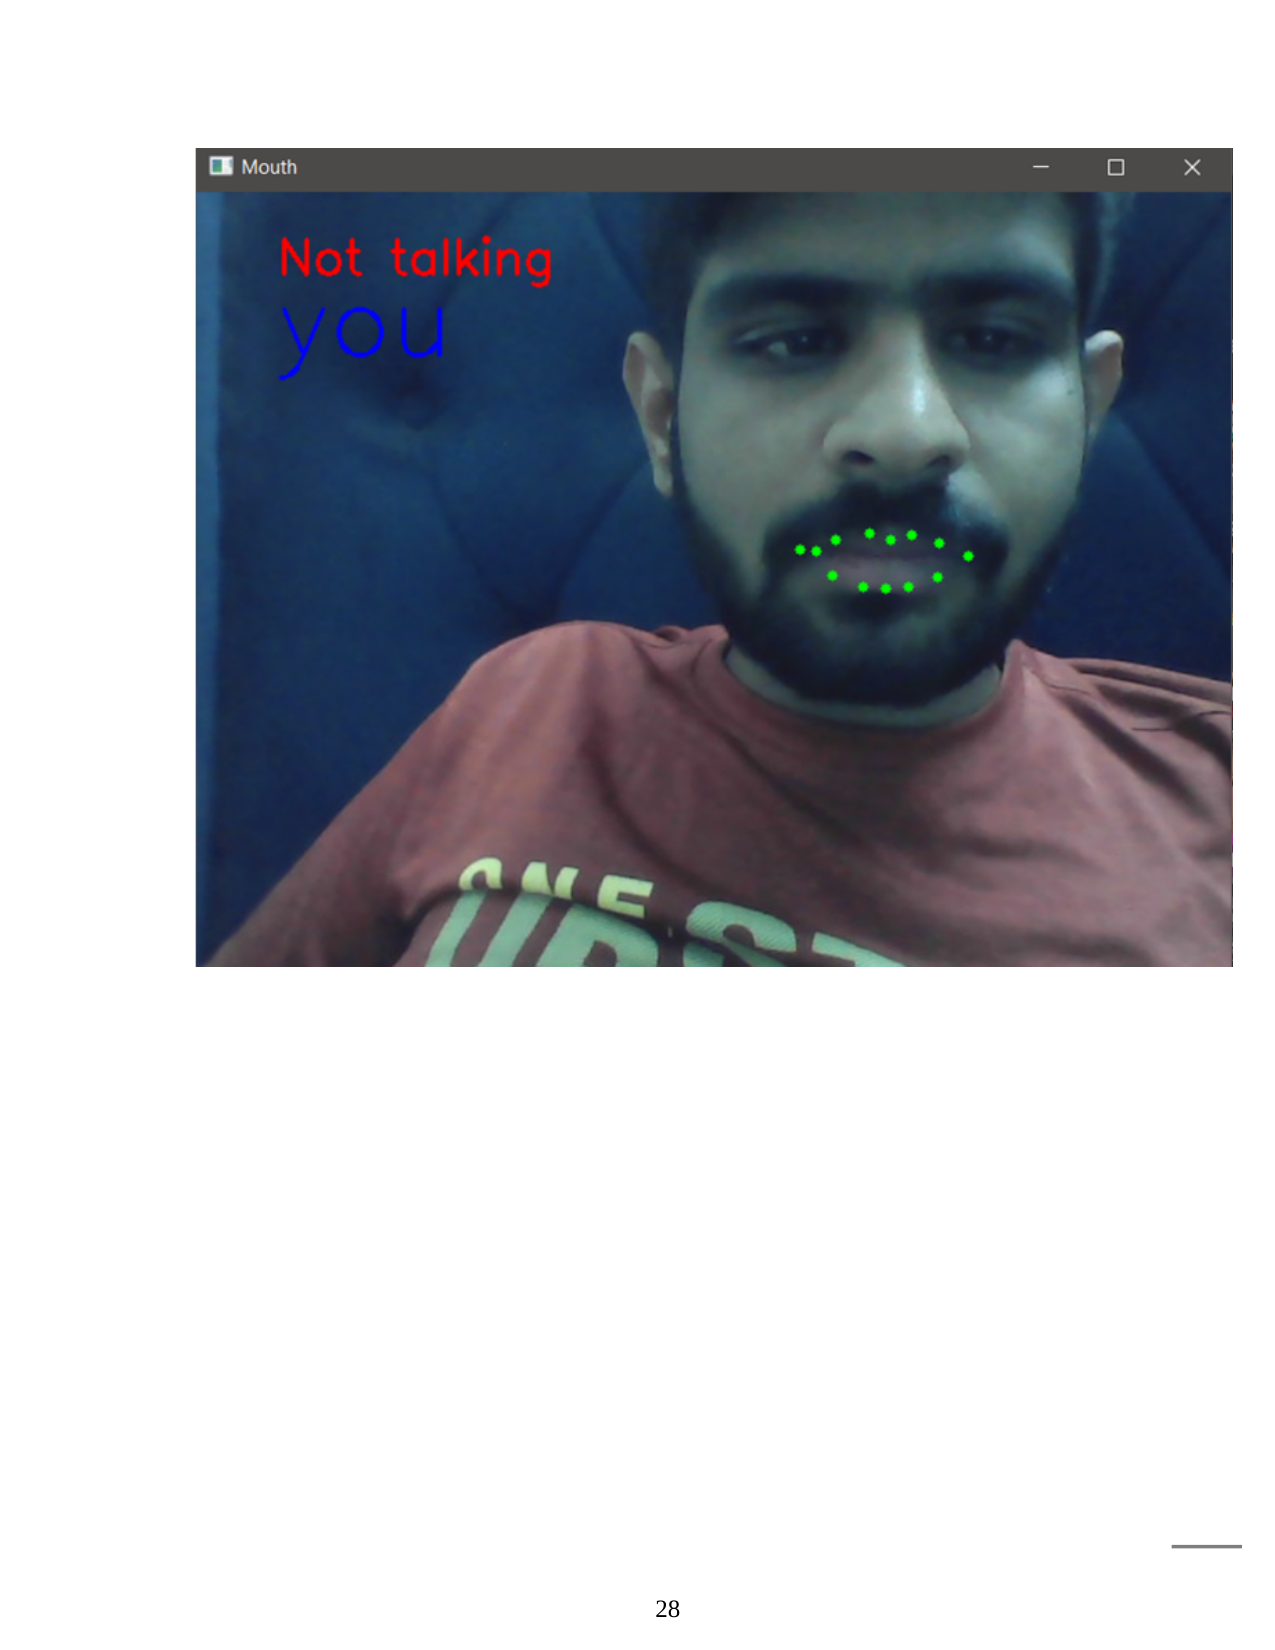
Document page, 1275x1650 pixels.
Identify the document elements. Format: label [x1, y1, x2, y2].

picture [195, 148, 1233, 967]
